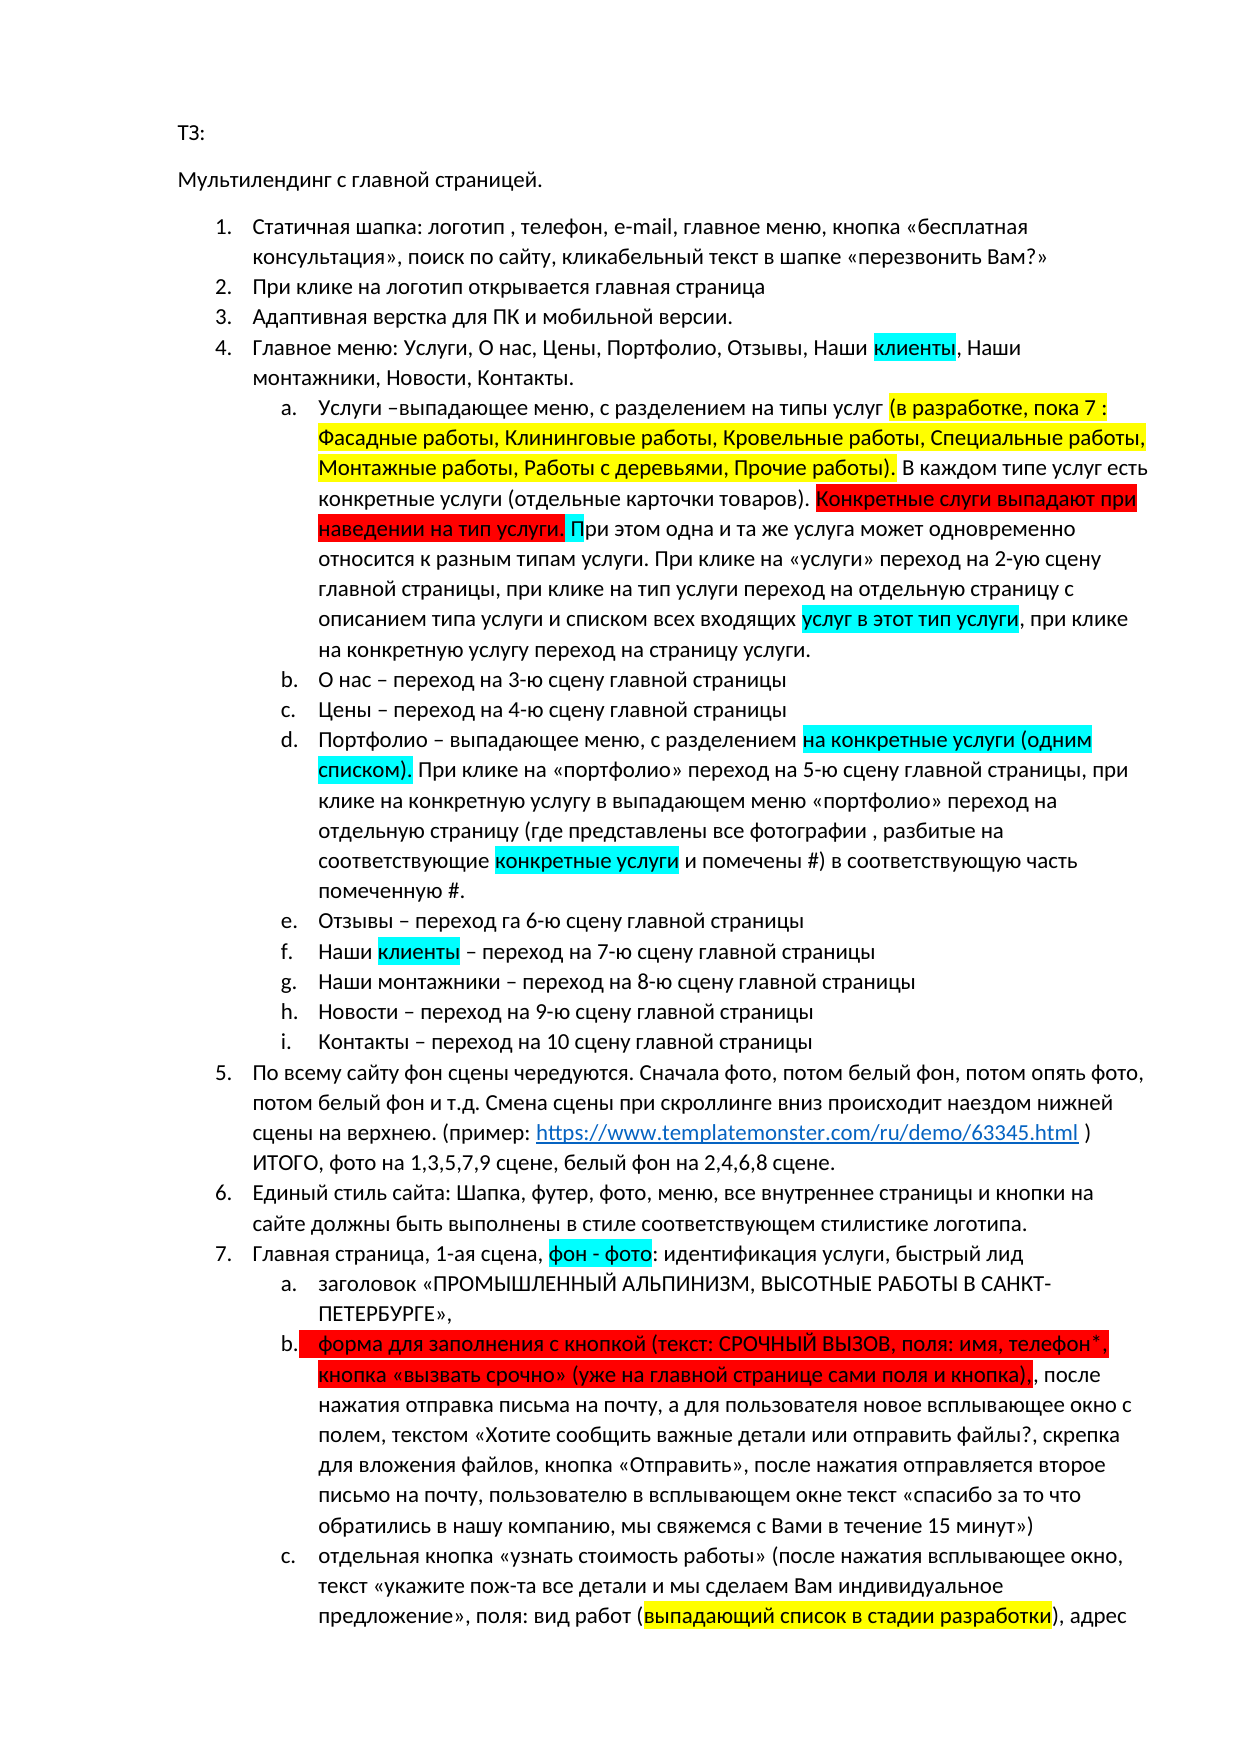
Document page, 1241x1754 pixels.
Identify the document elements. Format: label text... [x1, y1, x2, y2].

list заголовок «ПРОМЫШЛЕННЫЙ АЛЬПИНИЗМ, ВЫСОТНЫЕ РАБОТЫ В САНКТ-ПЕТЕРБУРГЕ», [281, 1269, 1152, 1327]
list По всему сайту фон сцены чередуются. Сначала фото, потом белый фон, потом опять фото, потом белый фон и т.д. Смена сцены при скроллинге вниз происходит наездом нижней сцены на верхнею. (пример: https://www.templatemonster.com/ru/demo/63345.html ) ИТОГО, фото на 1,3,5,7,9 сцене, белый фон на 2,4,6,8 сцене. [215, 1058, 1152, 1176]
list При клике на логотип открывается главная страница [215, 272, 1152, 300]
list Главное меню: Услуги, О нас, Цены, Портфолио, Отзывы, Наши клиенты, Наши монтажники, Новости, Контакты. [215, 333, 1152, 391]
list Единый стиль сайта: Шапка, футер, фото, меню, все внутреннее страницы и кнопки на сайте должны быть выполнены в стиле соответствующем стилистике логотипа. [215, 1178, 1152, 1237]
list Главная страница, 1-ая сцена, фон - фото: идентификация услуги, быстрый лид [652, 1239, 1152, 1267]
list Цены – переход на 4-ю сцену главной страницы [281, 695, 1152, 723]
list Контакты – переход на 10 сцену главной страницы [281, 1027, 1152, 1056]
list Адаптивная верстка для ПК и мобильной версии. [215, 302, 1152, 331]
list О нас – переход на 3-ю сцену главной страницы [281, 665, 1152, 693]
list Наши клиенты – переход на 7-ю сцену главной страницы [460, 937, 1152, 965]
list Статичная шапка: логотип , телефон, e-mail, главное меню, кнопка «бесплатная консультация», поиск по сайту, кликабельный текст в шапке «перезвонить Вам?» [215, 212, 1152, 270]
list Портфолио – выпадающее меню, с разделением на конкретные услуги (одним списком). При клике на «портфолио» переход на 5-ю сцену главной страницы, при клике на конкретную услугу в выпадающем меню «портфолио» переход на отдельную страницу (где представлены все фотографии , разбитые на соответствующие конкретные услуги и помечены #) в соответствующую часть помеченную #. [281, 725, 1152, 904]
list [281, 1541, 1152, 1629]
list Новости – переход на 9-ю сцену главной страницы [281, 997, 1152, 1025]
list форма для заполнения с кнопкой (текст: СРОЧНЫЙ ВЫЗОВ, поля: имя, телефон*, кнопка «вызвать срочно» (уже на главной странице сами поля и кнопка),, после нажатия отправка письма на почту, а для пользователя новое всплывающее окно с полем, текстом «Хотите сообщить важные детали или отправить файлы?, скрепка для вложения файлов, кнопка «Отправить», после нажатия отправляется второе письмо на почту, пользователю в всплывающем окне текст «спасибо за то что обратились в нашу компанию, мы свяжемся с Вами в течение 15 минут») [281, 1329, 1152, 1539]
list Наши монтажники – переход на 8-ю сцену главной страницы [281, 967, 1152, 995]
text Мультилендинг с главной страницей. [177, 165, 1152, 193]
list Отзывы – переход га 6-ю сцену главной страницы [281, 907, 1152, 935]
list Главная страница, 1-ая сцена, фон - фото: идентификация услуги, быстрый лид [215, 1239, 549, 1267]
text ТЗ: [177, 118, 1152, 146]
list Услуги –выпадающее меню, с разделением на типы услуг (в разработке, пока 7 : Фасадные работы, Клининговые работы, Кровельные работы, Специальные работы, Монтажные работы, Работы с деревьями, Прочие работы). В каждом типе услуг есть конкретные услуги (отдельные карточки товаров). Конкретные слуги выпадают при наведении на тип услуги. При этом одна и та же услуга может одновременно относится к разным типам услуги. При клике на «услуги» переход на 2-ую сцену главной страницы, при клике на тип услуги переход на отдельную страницу с описанием типа услуги и списком всех входящих услуг в этот тип услуги, при клике на конкретную услугу переход на страницу услуги. [281, 393, 1152, 663]
